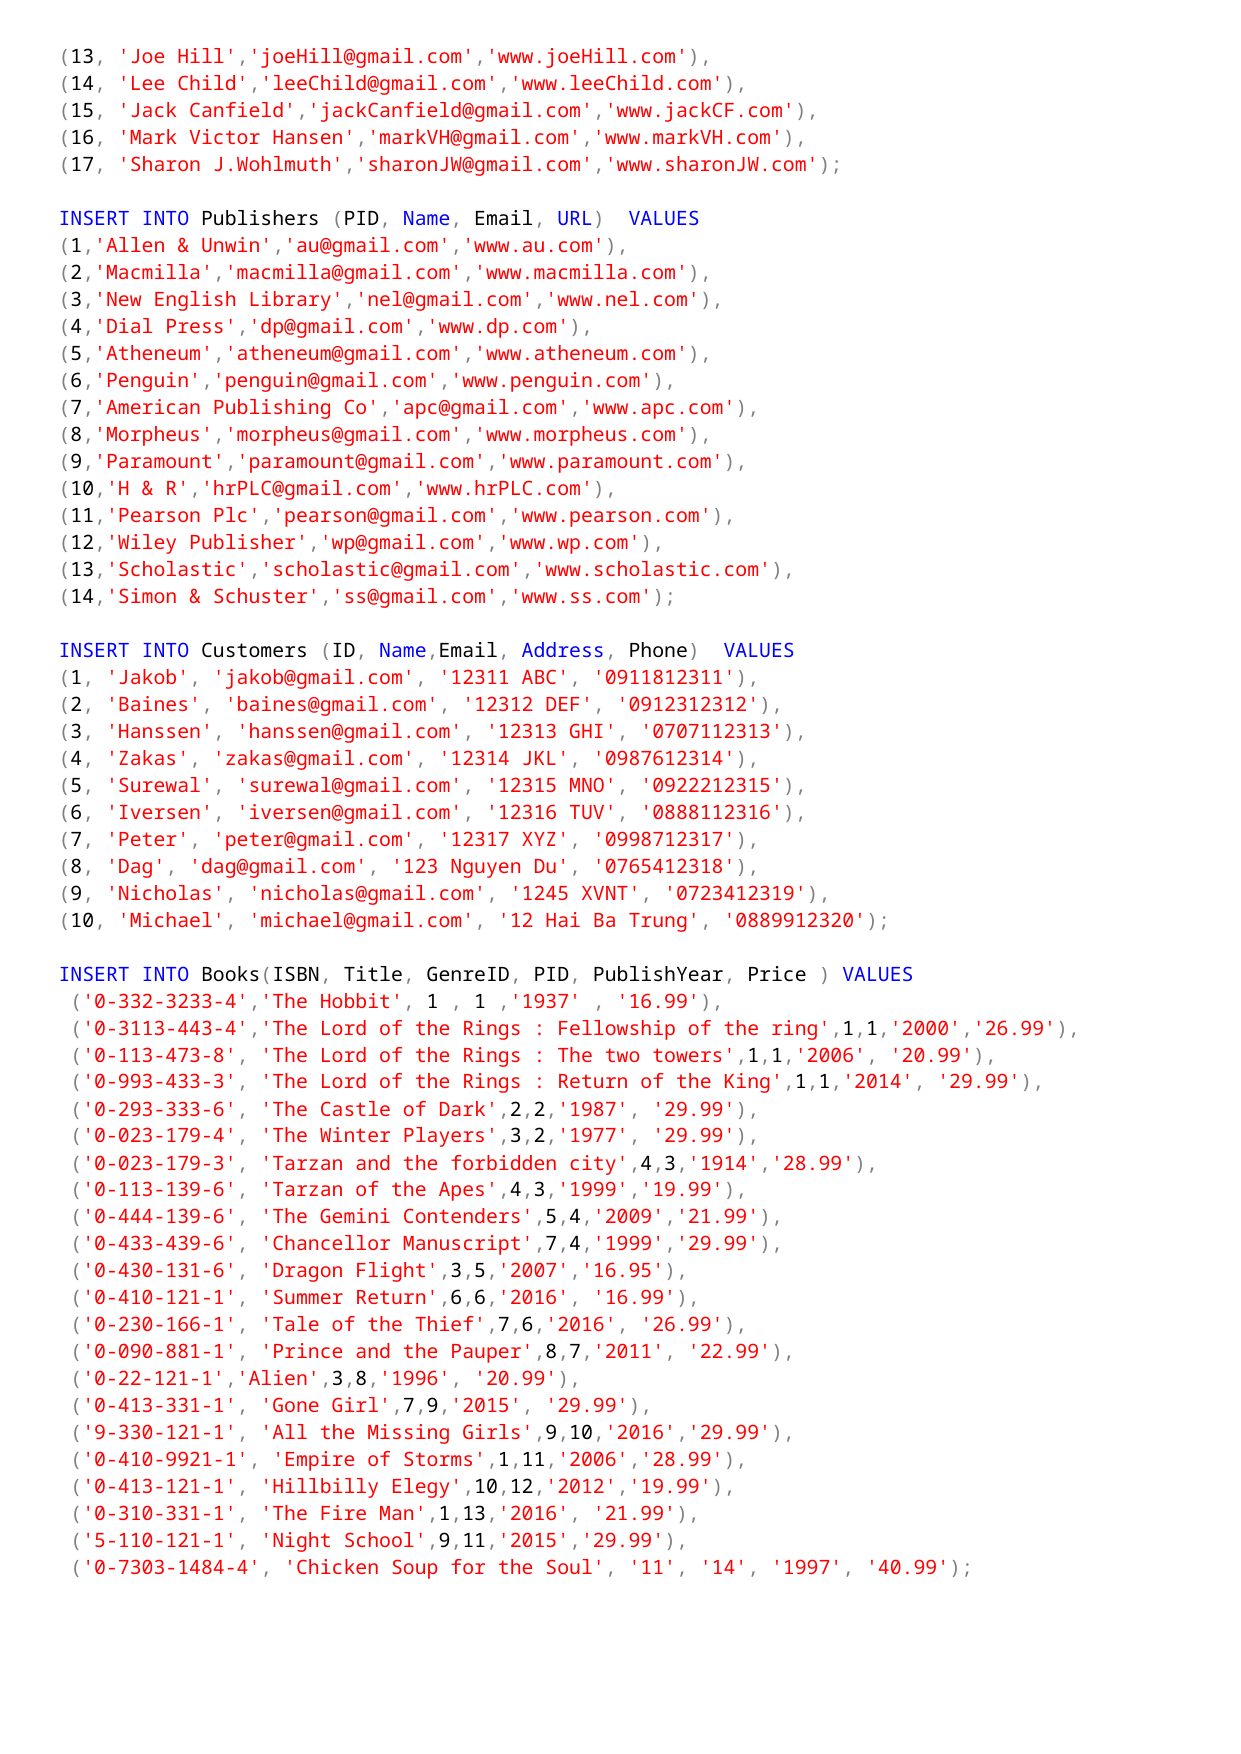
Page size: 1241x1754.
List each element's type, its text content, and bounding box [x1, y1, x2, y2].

text (10, 'Michael', 'michael@gmail.com', '12 Hai Ba Trung', '0889912320'); [58, 906, 1181, 933]
text ('0-023-179-4', 'The Winter Players',3,2,'1977', '29.99'), [58, 1122, 1181, 1149]
text (4,'Dial Press','dp@gmail.com','www.dp.com'), [58, 312, 1181, 339]
text ('0-444-139-6', 'The Gemini Contenders',5,4,'2009','21.99'), [58, 1203, 1181, 1230]
text (9,'Paramount','paramount@gmail.com','www.paramount.com'), [58, 447, 1181, 474]
text ('0-293-333-6', 'The Castle of Dark',2,2,'1987', '29.99'), [58, 1095, 1181, 1122]
text ('0-433-439-6', 'Chancellor Manuscript',7,4,'1999','29.99'), [58, 1230, 1181, 1257]
text (1,'Allen & Unwin','au@gmail.com','www.au.com'), [58, 231, 1181, 258]
text (4, 'Zakas', 'zakas@gmail.com', '12314 JKL', '0987612314'), [58, 744, 1181, 771]
text (5,'Atheneum','atheneum@gmail.com','www.atheneum.com'), [58, 339, 1181, 366]
text (5, 'Surewal', 'surewal@gmail.com', '12315 MNO', '0922212315'), [58, 771, 1181, 798]
text (8,'Morpheus','morpheus@gmail.com','www.morpheus.com'), [58, 420, 1181, 447]
text ('0-413-121-1', 'Hillbilly Elegy',10,12,'2012','19.99'), [58, 1472, 1181, 1499]
text (2, 'Baines', 'baines@gmail.com', '12312 DEF', '0912312312'), [58, 690, 1181, 717]
text ('0-023-179-3', 'Tarzan and the forbidden city',4,3,'1914','28.99'), [58, 1149, 1181, 1176]
text ('0-993-433-3', 'The Lord of the Rings : Return of the King',1,1,'2014', '29.99'), [58, 1068, 1181, 1095]
text ('0-113-139-6', 'Tarzan of the Apes',4,3,'1999','19.99'), [58, 1176, 1181, 1203]
text INSERT INTO Publishers (PID, Name, Email, URL) VALUES [58, 204, 1181, 231]
text INSERT INTO Customers (ID, Name,Email, Address, Phone) VALUES [58, 636, 1181, 663]
text ('0-090-881-1', 'Prince and the Pauper',8,7,'2011', '22.99'), [58, 1338, 1181, 1364]
text ('0-410-121-1', 'Summer Return',6,6,'2016', '16.99'), [58, 1284, 1181, 1311]
text (2,'Macmilla','macmilla@gmail.com','www.macmilla.com'), [58, 258, 1181, 285]
text ('0-310-331-1', 'The Fire Man',1,13,'2016', '21.99'), [58, 1499, 1181, 1526]
text (10,'H & R','hrPLC@gmail.com','www.hrPLC.com'), [58, 474, 1181, 501]
text INSERT INTO Books(ISBN, Title, GenreID, PID, PublishYear, Price ) VALUES [58, 960, 1181, 987]
text (7,'American Publishing Co','apc@gmail.com','www.apc.com'), [58, 393, 1181, 420]
text (9, 'Nicholas', 'nicholas@gmail.com', '1245 XVNT', '0723412319'), [58, 879, 1181, 906]
text ('0-332-3233-4','The Hobbit', 1 , 1 ,'1937' , '16.99'), [58, 987, 1181, 1014]
text ('0-22-121-1','Alien',3,8,'1996', '20.99'), [58, 1364, 1181, 1392]
text ('0-113-473-8', 'The Lord of the Rings : The two towers',1,1,'2006', '20.99'), [58, 1041, 1181, 1068]
text ('0-3113-443-4','The Lord of the Rings : Fellowship of the ring',1,1,'2000','26.99'), [58, 1014, 1181, 1041]
text (6, 'Iversen', 'iversen@gmail.com', '12316 TUV', '0888112316'), [58, 798, 1181, 825]
text ('0-410-9921-1', 'Empire of Storms',1,11,'2006','28.99'), [58, 1446, 1181, 1472]
text ('0-413-331-1', 'Gone Girl',7,9,'2015', '29.99'), [58, 1392, 1181, 1418]
text ('0-430-131-6', 'Dragon Flight',3,5,'2007','16.95'), [58, 1257, 1181, 1284]
text ('0-7303-1484-4', 'Chicken Soup for the Soul', '11', '14', '1997', '40.99'); [58, 1553, 1181, 1580]
text (11,'Pearson Plc','pearson@gmail.com','www.pearson.com'), [58, 501, 1181, 528]
text (14,'Simon & Schuster','ss@gmail.com','www.ss.com'); [58, 582, 1181, 609]
text (14, 'Lee Child','leeChild@gmail.com','www.leeChild.com'), [58, 69, 1181, 97]
text (8, 'Dag', 'dag@gmail.com', '123 Nguyen Du', '0765412318'), [58, 852, 1181, 879]
text (17, 'Sharon J.Wohlmuth','sharonJW@gmail.com','www.sharonJW.com'); [58, 151, 1181, 177]
text ('9-330-121-1', 'All the Missing Girls',9,10,'2016','29.99'), [58, 1418, 1181, 1446]
text ('0-230-166-1', 'Tale of the Thief',7,6,'2016', '26.99'), [58, 1311, 1181, 1338]
text (3,'New English Library','nel@gmail.com','www.nel.com'), [58, 285, 1181, 312]
text (7, 'Peter', 'peter@gmail.com', '12317 XYZ', '0998712317'), [58, 825, 1181, 852]
text (15, 'Jack Canfield','jackCanfield@gmail.com','www.jackCF.com'), [58, 97, 1181, 123]
text (3, 'Hanssen', 'hanssen@gmail.com', '12313 GHI', '0707112313'), [58, 717, 1181, 744]
text (12,'Wiley Publisher','wp@gmail.com','www.wp.com'), [58, 528, 1181, 555]
text (13, 'Joe Hill','joeHill@gmail.com','www.joeHill.com'), [58, 43, 1181, 69]
text ('5-110-121-1', 'Night School',9,11,'2015','29.99'), [58, 1526, 1181, 1553]
text (13,'Scholastic','scholastic@gmail.com','www.scholastic.com'), [58, 555, 1181, 582]
text (16, 'Mark Victor Hansen','markVH@gmail.com','www.markVH.com'), [58, 123, 1181, 151]
text (6,'Penguin','penguin@gmail.com','www.penguin.com'), [58, 366, 1181, 393]
text (1, 'Jakob', 'jakob@gmail.com', '12311 ABC', '0911812311'), [58, 663, 1181, 690]
